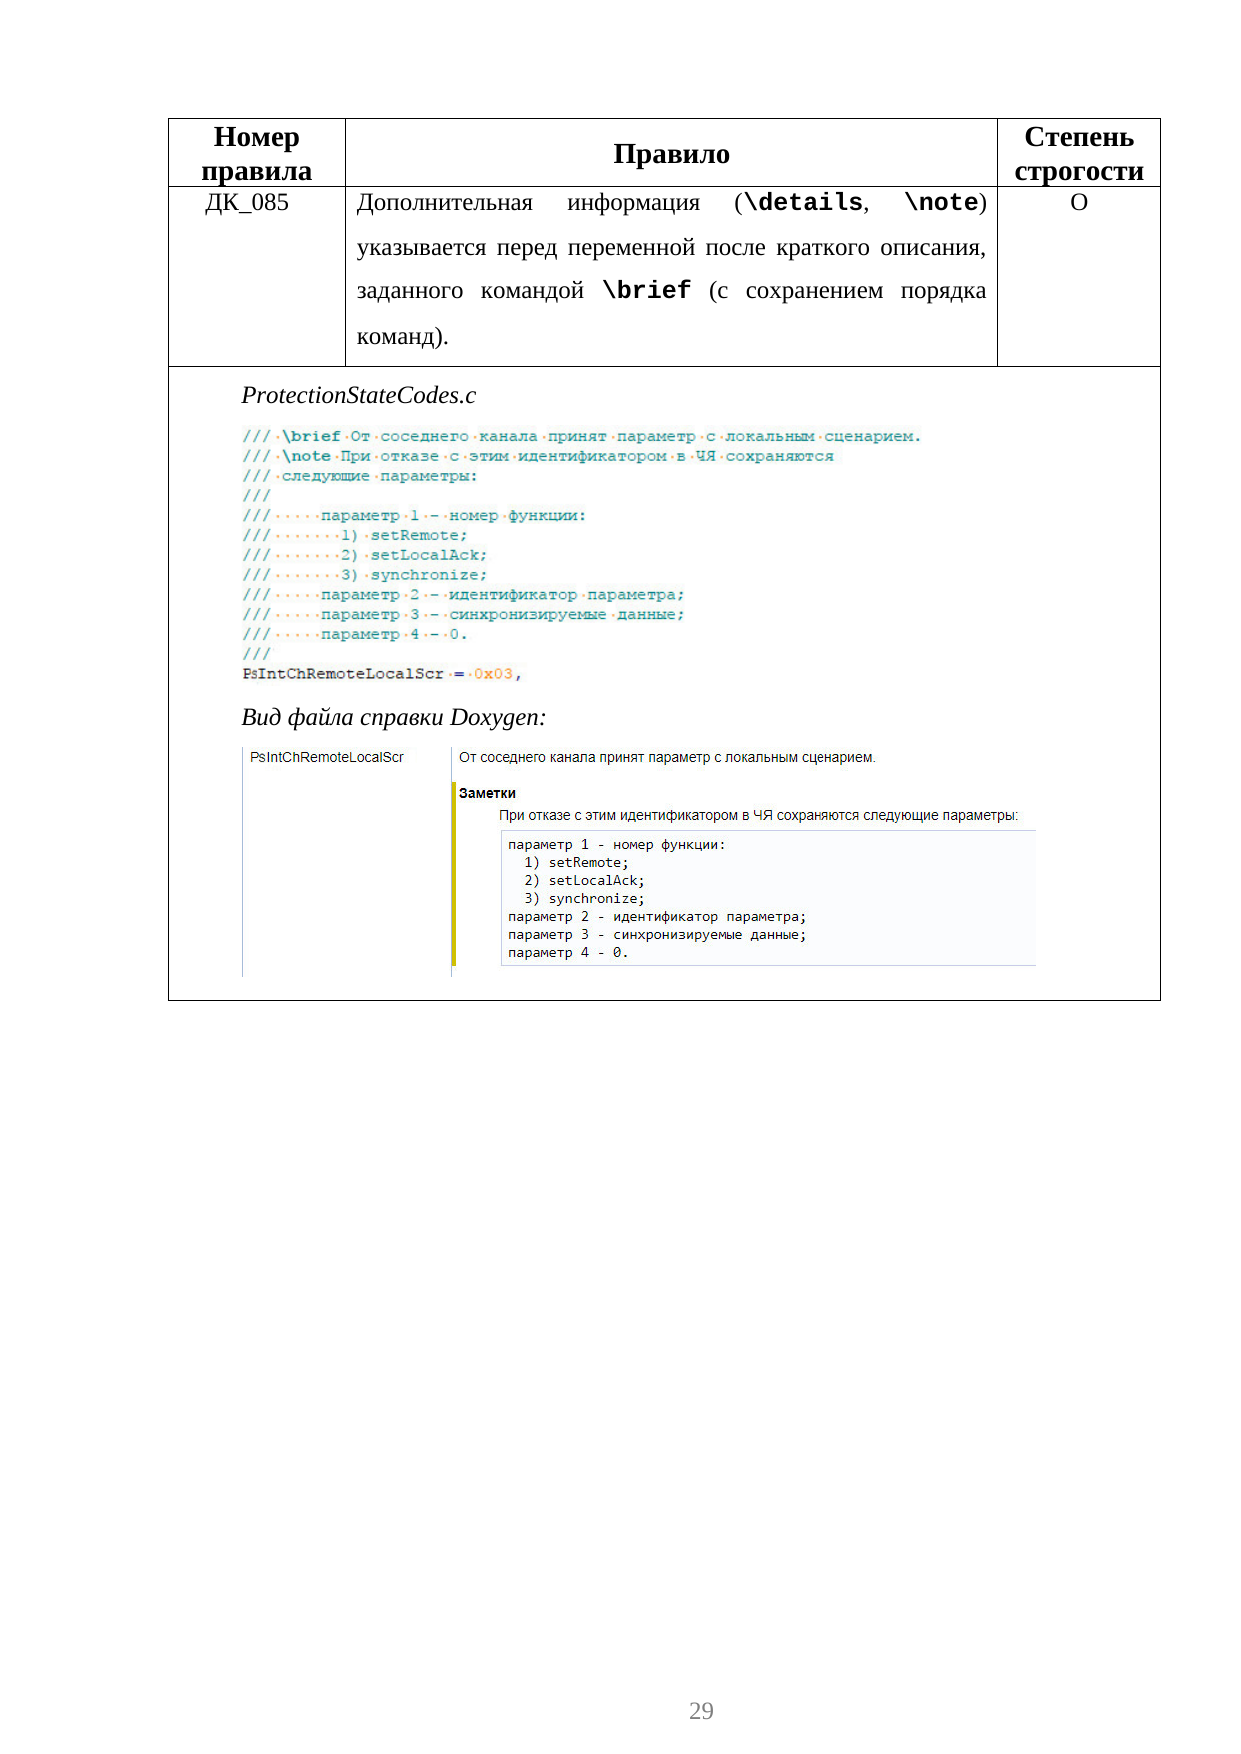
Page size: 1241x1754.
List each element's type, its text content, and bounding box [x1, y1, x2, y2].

table_cell [169, 187, 345, 366]
table_header Правило [346, 119, 997, 186]
table_cell О [998, 187, 1160, 366]
table_cell ProtectionStateCodes.c Вид файла справки Doxygen: [169, 367, 1160, 1000]
picture [241, 747, 1036, 977]
picture [241, 425, 924, 686]
table_header Степень строгости [998, 119, 1160, 186]
table_header Номер правила [169, 119, 345, 186]
table_cell Дополнительная информация (\details, \note) указывается перед переменной после краткого описания, заданного командой \brief (c сохранением порядка команд). [346, 187, 997, 366]
